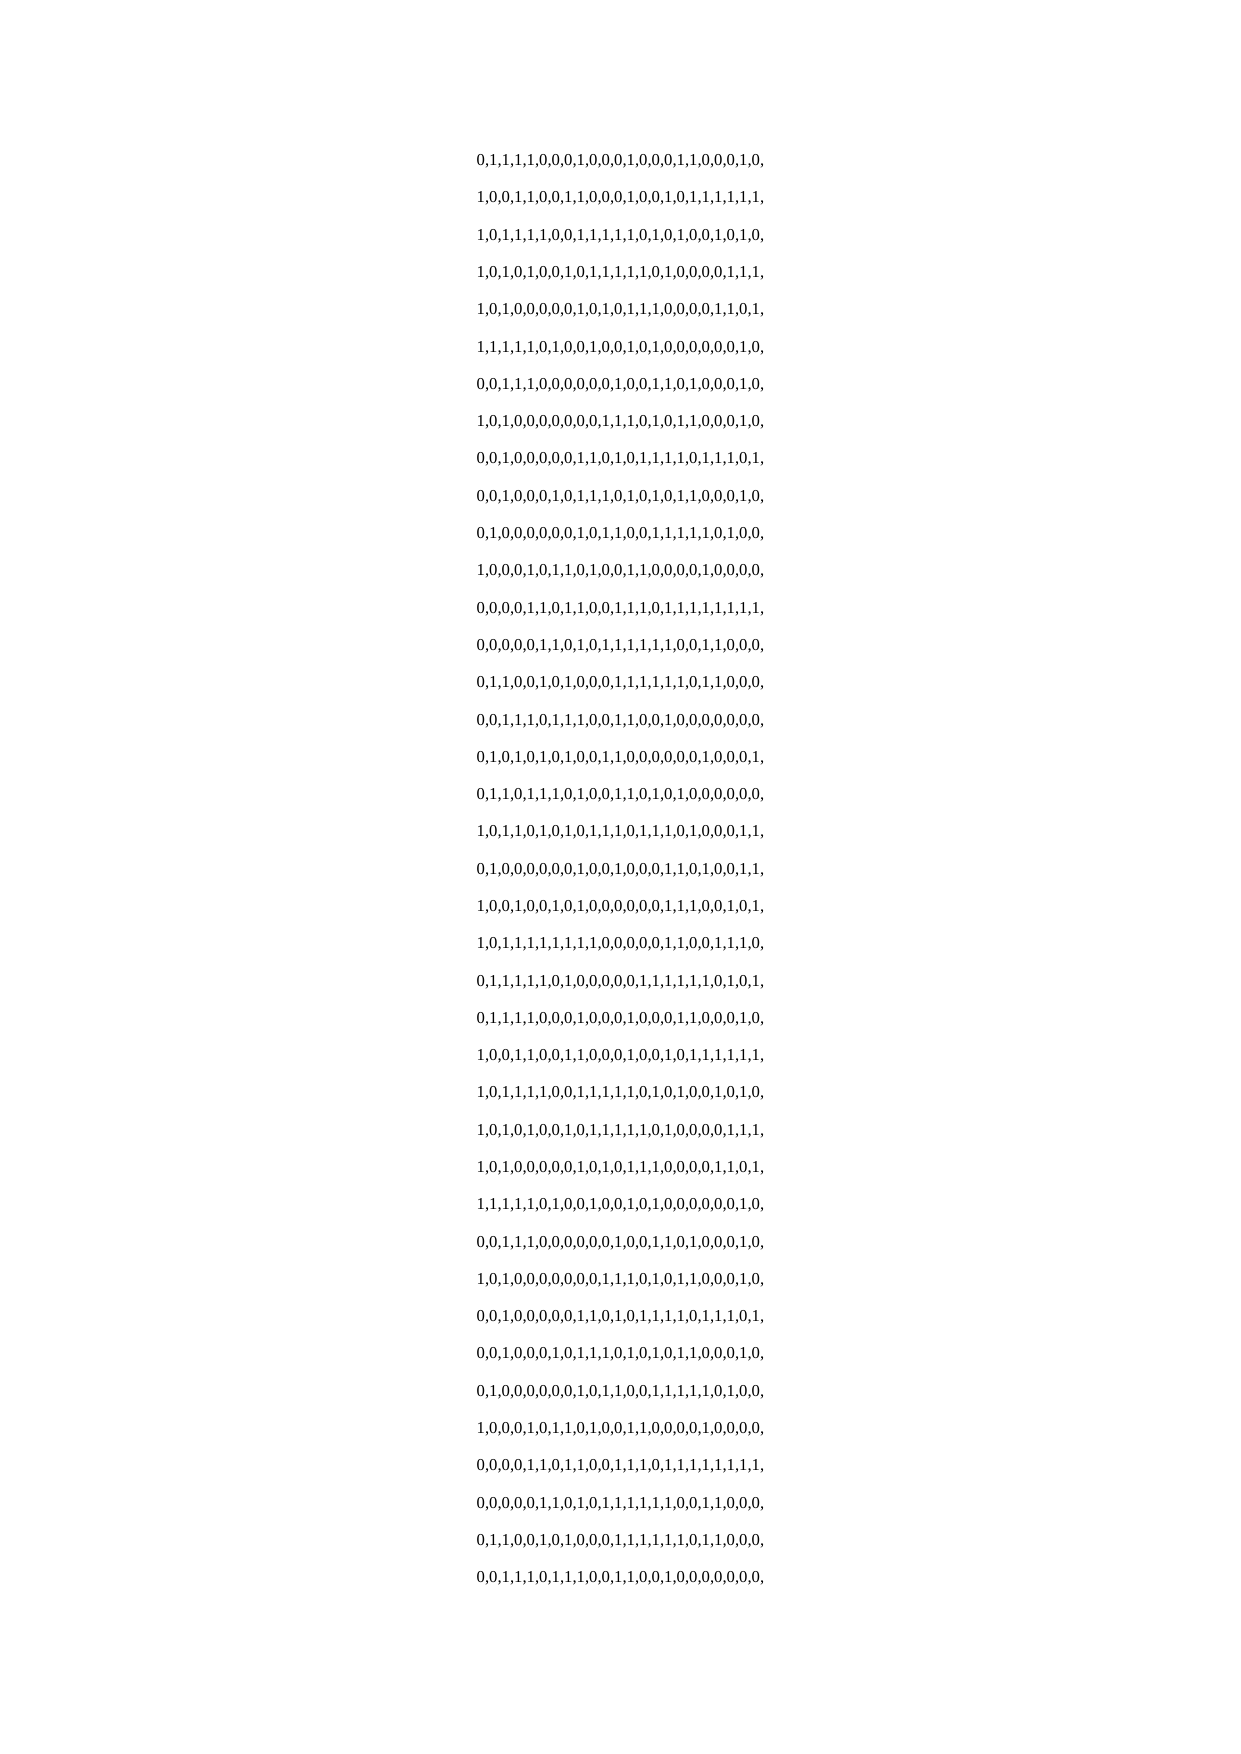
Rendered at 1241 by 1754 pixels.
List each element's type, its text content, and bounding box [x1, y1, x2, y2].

text 0,1,1,0,0,1,0,1,0,0,0,1,1,1,1,1,1,0,1,1,0,0,0, [150, 1530, 1090, 1549]
text 1,1,1,1,1,0,1,0,0,1,0,0,1,0,1,0,0,0,0,0,0,1,0, [150, 1194, 1090, 1213]
text 1,0,1,0,1,0,0,1,0,1,1,1,1,1,0,1,0,0,0,0,1,1,1, [150, 1119, 1090, 1139]
text 0,1,0,0,0,0,0,0,1,0,1,1,0,0,1,1,1,1,1,0,1,0,0, [150, 523, 1090, 542]
text 1,0,1,0,1,0,0,1,0,1,1,1,1,1,0,1,0,0,0,0,1,1,1, [150, 262, 1090, 281]
text 0,0,1,1,1,0,0,0,0,0,0,1,0,0,1,1,0,1,0,0,0,1,0, [150, 1231, 1090, 1251]
text 1,0,0,1,1,0,0,1,1,0,0,0,1,0,0,1,0,1,1,1,1,1,1, [150, 187, 1090, 206]
text 1,1,1,1,1,0,1,0,0,1,0,0,1,0,1,0,0,0,0,0,0,1,0, [150, 336, 1090, 356]
text 0,0,1,0,0,0,0,0,1,1,0,1,0,1,1,1,1,0,1,1,1,0,1, [150, 448, 1090, 467]
text 0,0,1,1,1,0,1,1,1,0,0,1,1,0,0,1,0,0,0,0,0,0,0, [150, 709, 1090, 728]
text 0,0,1,0,0,0,1,0,1,1,1,0,1,0,1,0,1,1,0,0,0,1,0, [150, 486, 1090, 505]
text 0,1,0,0,0,0,0,0,1,0,1,1,0,0,1,1,1,1,1,0,1,0,0, [150, 1381, 1090, 1400]
text 1,0,1,1,0,1,0,1,0,1,1,1,0,1,1,1,0,1,0,0,0,1,1, [150, 821, 1090, 840]
text 1,0,0,1,0,0,1,0,1,0,0,0,0,0,0,1,1,1,0,0,1,0,1, [150, 896, 1090, 915]
text 1,0,0,0,1,0,1,1,0,1,0,0,1,1,0,0,0,0,1,0,0,0,0, [150, 560, 1090, 579]
text 0,1,0,0,0,0,0,0,1,0,0,1,0,0,0,1,1,0,1,0,0,1,1, [150, 858, 1090, 878]
text 0,1,1,0,0,1,0,1,0,0,0,1,1,1,1,1,1,0,1,1,0,0,0, [150, 672, 1090, 691]
text 0,0,0,0,0,1,1,0,1,0,1,1,1,1,1,1,0,0,1,1,0,0,0, [150, 1492, 1090, 1512]
text 1,0,1,1,1,1,1,1,1,1,0,0,0,0,0,1,1,0,0,1,1,1,0, [150, 933, 1090, 952]
text 1,0,0,1,1,0,0,1,1,0,0,0,1,0,0,1,0,1,1,1,1,1,1, [150, 1045, 1090, 1064]
text 0,0,1,1,1,0,0,0,0,0,0,1,0,0,1,1,0,1,0,0,0,1,0, [150, 374, 1090, 393]
text 0,0,0,0,1,1,0,1,1,0,0,1,1,1,0,1,1,1,1,1,1,1,1, [150, 597, 1090, 617]
text 1,0,1,0,0,0,0,0,0,0,1,1,1,0,1,0,1,1,0,0,0,1,0, [150, 1269, 1090, 1288]
text 0,0,1,1,1,0,1,1,1,0,0,1,1,0,0,1,0,0,0,0,0,0,0, [150, 1567, 1090, 1586]
text 0,1,0,1,0,1,0,1,0,0,1,1,0,0,0,0,0,0,1,0,0,0,1, [150, 747, 1090, 766]
text 0,0,0,0,1,1,0,1,1,0,0,1,1,1,0,1,1,1,1,1,1,1,1, [150, 1455, 1090, 1474]
text 0,0,0,0,0,1,1,0,1,0,1,1,1,1,1,1,0,0,1,1,0,0,0, [150, 635, 1090, 654]
text 1,0,1,1,1,1,0,0,1,1,1,1,1,0,1,0,1,0,0,1,0,1,0, [150, 224, 1090, 244]
text 1,0,1,0,0,0,0,0,1,0,1,0,1,1,1,0,0,0,0,1,1,0,1, [150, 299, 1090, 318]
text 1,0,0,0,1,0,1,1,0,1,0,0,1,1,0,0,0,0,1,0,0,0,0, [150, 1418, 1090, 1437]
text 0,0,1,0,0,0,0,0,1,1,0,1,0,1,1,1,1,0,1,1,1,0,1, [150, 1306, 1090, 1325]
text 0,1,1,1,1,0,0,0,1,0,0,0,1,0,0,0,1,1,0,0,0,1,0, [150, 150, 1090, 169]
text 1,0,1,0,0,0,0,0,0,0,1,1,1,0,1,0,1,1,0,0,0,1,0, [150, 411, 1090, 430]
text 1,0,1,1,1,1,0,0,1,1,1,1,1,0,1,0,1,0,0,1,0,1,0, [150, 1082, 1090, 1101]
text 0,1,1,1,1,0,0,0,1,0,0,0,1,0,0,0,1,1,0,0,0,1,0, [150, 1008, 1090, 1027]
text 0,0,1,0,0,0,1,0,1,1,1,0,1,0,1,0,1,1,0,0,0,1,0, [150, 1343, 1090, 1362]
text 0,1,1,0,1,1,1,0,1,0,0,1,1,0,1,0,1,0,0,0,0,0,0, [150, 784, 1090, 803]
text 1,0,1,0,0,0,0,0,1,0,1,0,1,1,1,0,0,0,0,1,1,0,1, [150, 1157, 1090, 1176]
text 0,1,1,1,1,1,0,1,0,0,0,0,0,1,1,1,1,1,1,0,1,0,1, [150, 970, 1090, 989]
